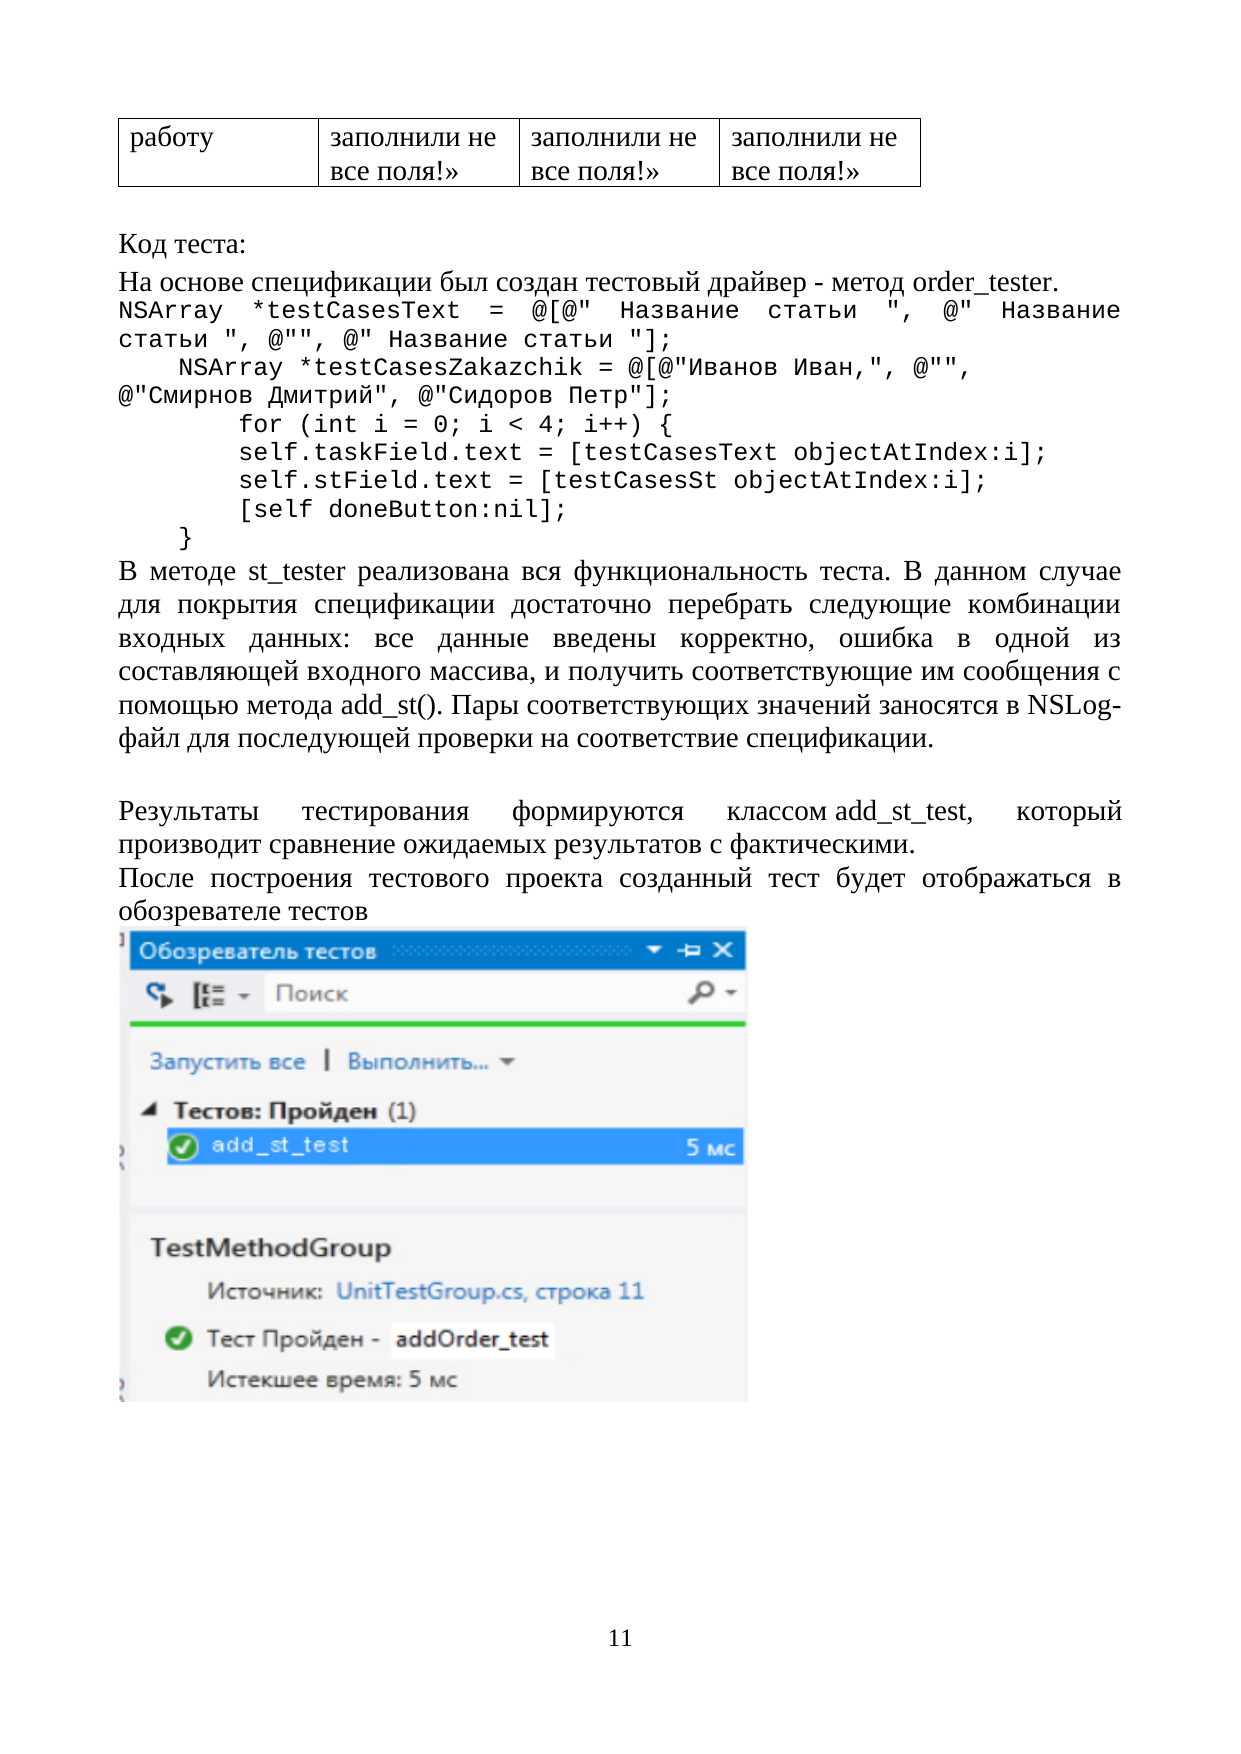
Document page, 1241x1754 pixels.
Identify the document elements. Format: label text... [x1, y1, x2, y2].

text NSArray *testCasesText = @[@" Название статьи ", @" Название статьи ", @"", @" Название статьи "]; [118, 298, 1122, 354]
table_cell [319, 119, 519, 186]
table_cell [119, 119, 318, 186]
text } [118, 524, 1122, 553]
text На основе спецификации был создан тестовый драйвер - метод order_tester. [118, 264, 1122, 298]
text self.stField.text = [testCasesSt objectAtIndex:i]; [118, 468, 1122, 496]
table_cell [720, 119, 920, 186]
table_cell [520, 119, 719, 186]
text Код теста: [118, 226, 1122, 259]
text Результаты тестирования формируются классом add_st_test, который производит сравнение ожидаемых результатов с фактическими. [118, 793, 1122, 860]
text В методе st_tester реализована вся функциональность теста. В данном случае для покрытия спецификации достаточно перебрать следующие комбинации входных данных: все данные введены корректно, ошибка в одной из составляющей входного массива, и получить соответствующие им сообщения с помощью метода add_st(). Пары соответствующих значений заносятся в NSLog-файл для последующей проверки на соответствие спецификации. [118, 553, 1122, 754]
text После построения тестового проекта созданный тест будет отображаться в обозревателе тестов [118, 860, 1122, 927]
text [self doneButton:nil]; [118, 496, 1122, 524]
text for (int i = 0; i < 4; i++) { [118, 411, 1122, 439]
text NSArray *testCasesZakazchik = @[@"Иванов Иван,", @"", @"Смирнов Дмитрий", @"Сидоров Петр"]; [118, 354, 1122, 411]
text self.taskField.text = [testCasesText objectAtIndex:i]; [118, 439, 1122, 468]
